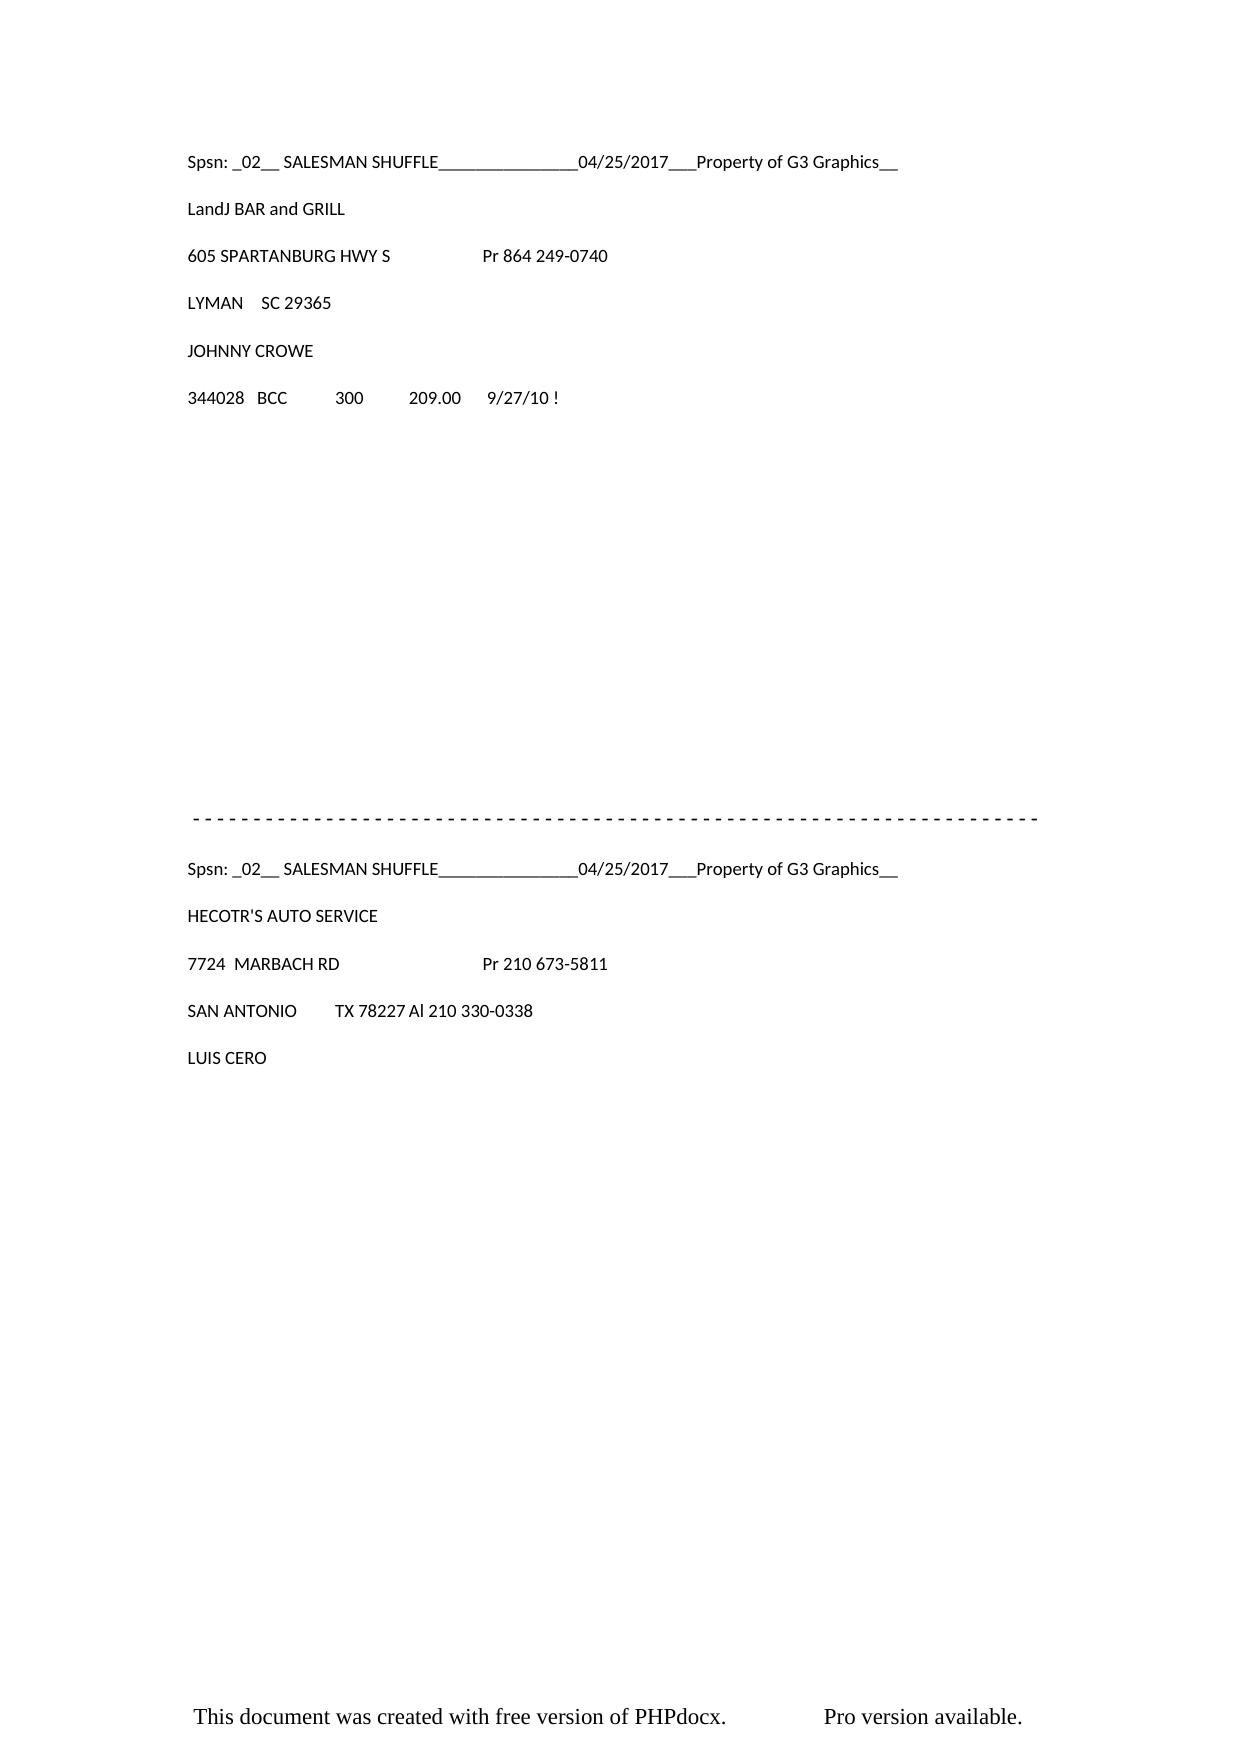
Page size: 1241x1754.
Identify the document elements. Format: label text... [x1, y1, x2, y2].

text JOHNNY CROWE [187, 339, 1053, 362]
text - - - - - - - - - - - - - - - - - - - - - - - - - - - - - - - - - - - - - - - - - - - - - - - - - - - - - - - - - - - - - - - - - - - - - - [187, 804, 1053, 832]
text LandJ BAR and GRILL [187, 197, 1053, 220]
text 605 SPARTANBURG HWY S Pr 864 249-0740 [187, 244, 1053, 267]
text HECOTR'S AUTO SERVICE [187, 904, 1053, 927]
text 344028 BCC 300 209.00 9/27/10 ! [187, 386, 1053, 409]
text Spsn: _02__ SALESMAN SHUFFLE_______________04/25/2017___Property of G3 Graphics__ [187, 150, 1053, 173]
text Spsn: _02__ SALESMAN SHUFFLE_______________04/25/2017___Property of G3 Graphics__ [187, 857, 1053, 880]
text SAN ANTONIO TX 78227 Al 210 330-0338 [187, 999, 1053, 1022]
text LYMAN SC 29365 [187, 292, 1053, 314]
text LUIS CERO [187, 1046, 1053, 1069]
text 7724 MARBACH RD Pr 210 673-5811 [187, 952, 1053, 974]
